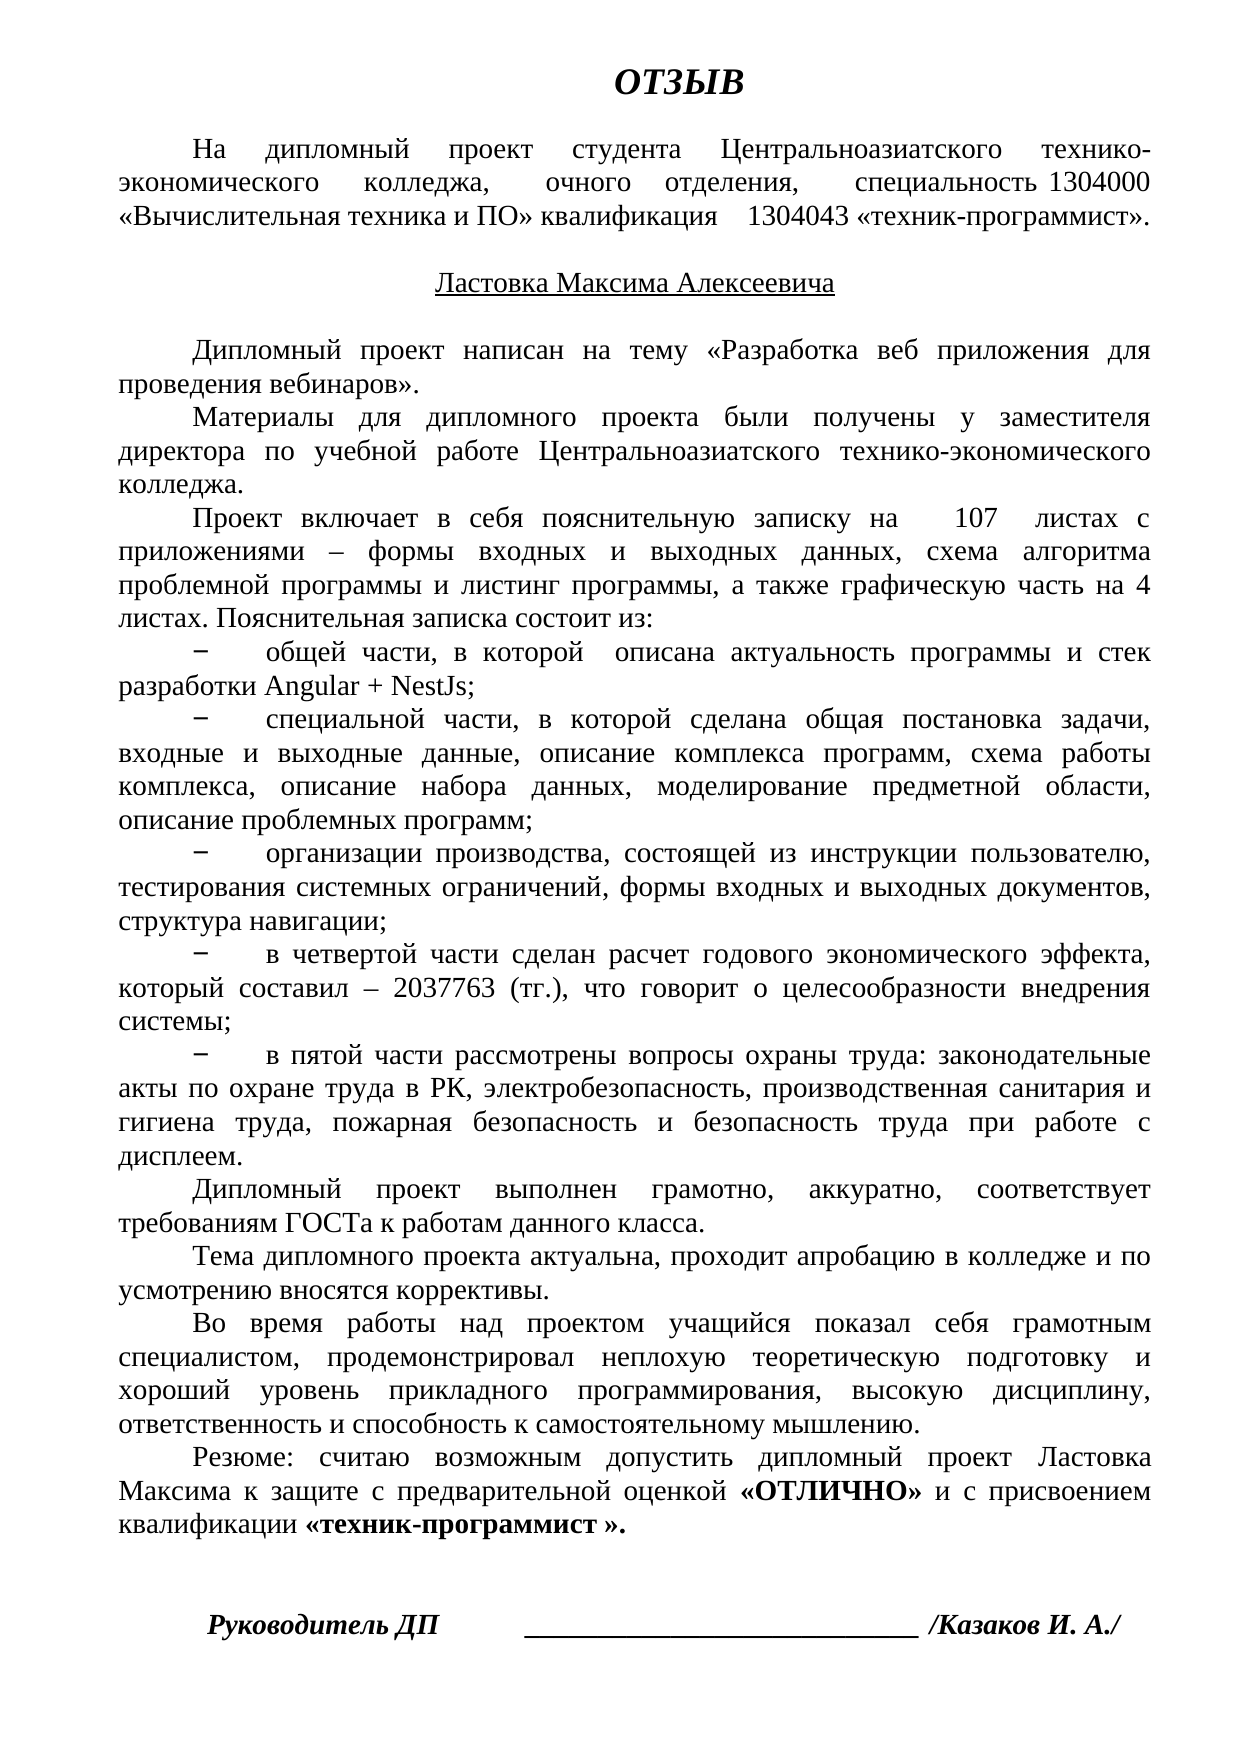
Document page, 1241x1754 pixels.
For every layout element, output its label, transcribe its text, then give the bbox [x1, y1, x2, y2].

text Дипломный проект выполнен грамотно, аккуратно, соответствует требованиям ГОСТа к работам данного класса. [118, 1171, 1152, 1238]
list специальной части, в которой сделана общая постановка задачи, входные и выходные данные, описание комплекса программ, схема работы комплекса, описание набора данных, моделирование предметной области, описание проблемных программ; [118, 701, 1152, 836]
list общей части, в которой описана актуальность программы и стек разработки Angular + NestJs; [118, 634, 1152, 701]
text Материалы для дипломного проекта были получены у заместителя директора по учебной работе Центральноазиатского технико-экономического колледжа. [118, 399, 1152, 500]
text На дипломный проект студента Центральноазиатского технико-экономического колледжа, очного отделения, специальность 1304000 «Вычислительная техника и ПО» квалификация 1304043 «техник-программист». [118, 131, 1152, 232]
text Тема дипломного проекта актуальна, проходит апробацию в колледже и по усмотрению вносятся коррективы. [118, 1238, 1152, 1305]
text Резюме: считаю возможным допустить дипломный проект Ластовка Максима к защите с предварительной оценкой «ОТЛИЧНО» и с присвоением квалификации «техник-программист ». [118, 1439, 1152, 1540]
text Дипломный проект написан на тему «Разработка веб приложения для проведения вебинаров». [118, 332, 1152, 399]
list в пятой части рассмотрены вопросы охраны труда: законодательные акты по охране труда в РК, электробезопасность, производственная санитария и гигиена труда, пожарная безопасность и безопасность труда при работе с дисплеем. [118, 1037, 1152, 1171]
list в четвертой части сделан расчет годового экономического эффекта, который составил – 2037763 (тг.), что говорит о целесообразности внедрения системы; [118, 936, 1152, 1037]
text Руководитель ДП ___________________________ /Казаков И. А./ [118, 1607, 1152, 1641]
subtitle Ластовка Максима Алексеевича [118, 265, 1152, 299]
text Отзыв [118, 59, 1152, 102]
text Проект включает в себя пояснительную записку на 107 листах с приложениями – формы входных и выходных данных, схема алгоритма проблемной программы и листинг программы, а также графическую часть на 4 листах. Пояснительная записка состоит из: [118, 500, 1152, 634]
list организации производства, состоящей из инструкции пользователю, тестирования системных ограничений, формы входных и выходных документов, структура навигации; [118, 836, 1152, 936]
text Во время работы над проектом учащийся показал себя грамотным специалистом, продемонстрировал неплохую теоретическую подготовку и хороший уровень прикладного программирования, высокую дисциплину, ответственность и способность к самостоятельному мышлению. [118, 1305, 1152, 1439]
